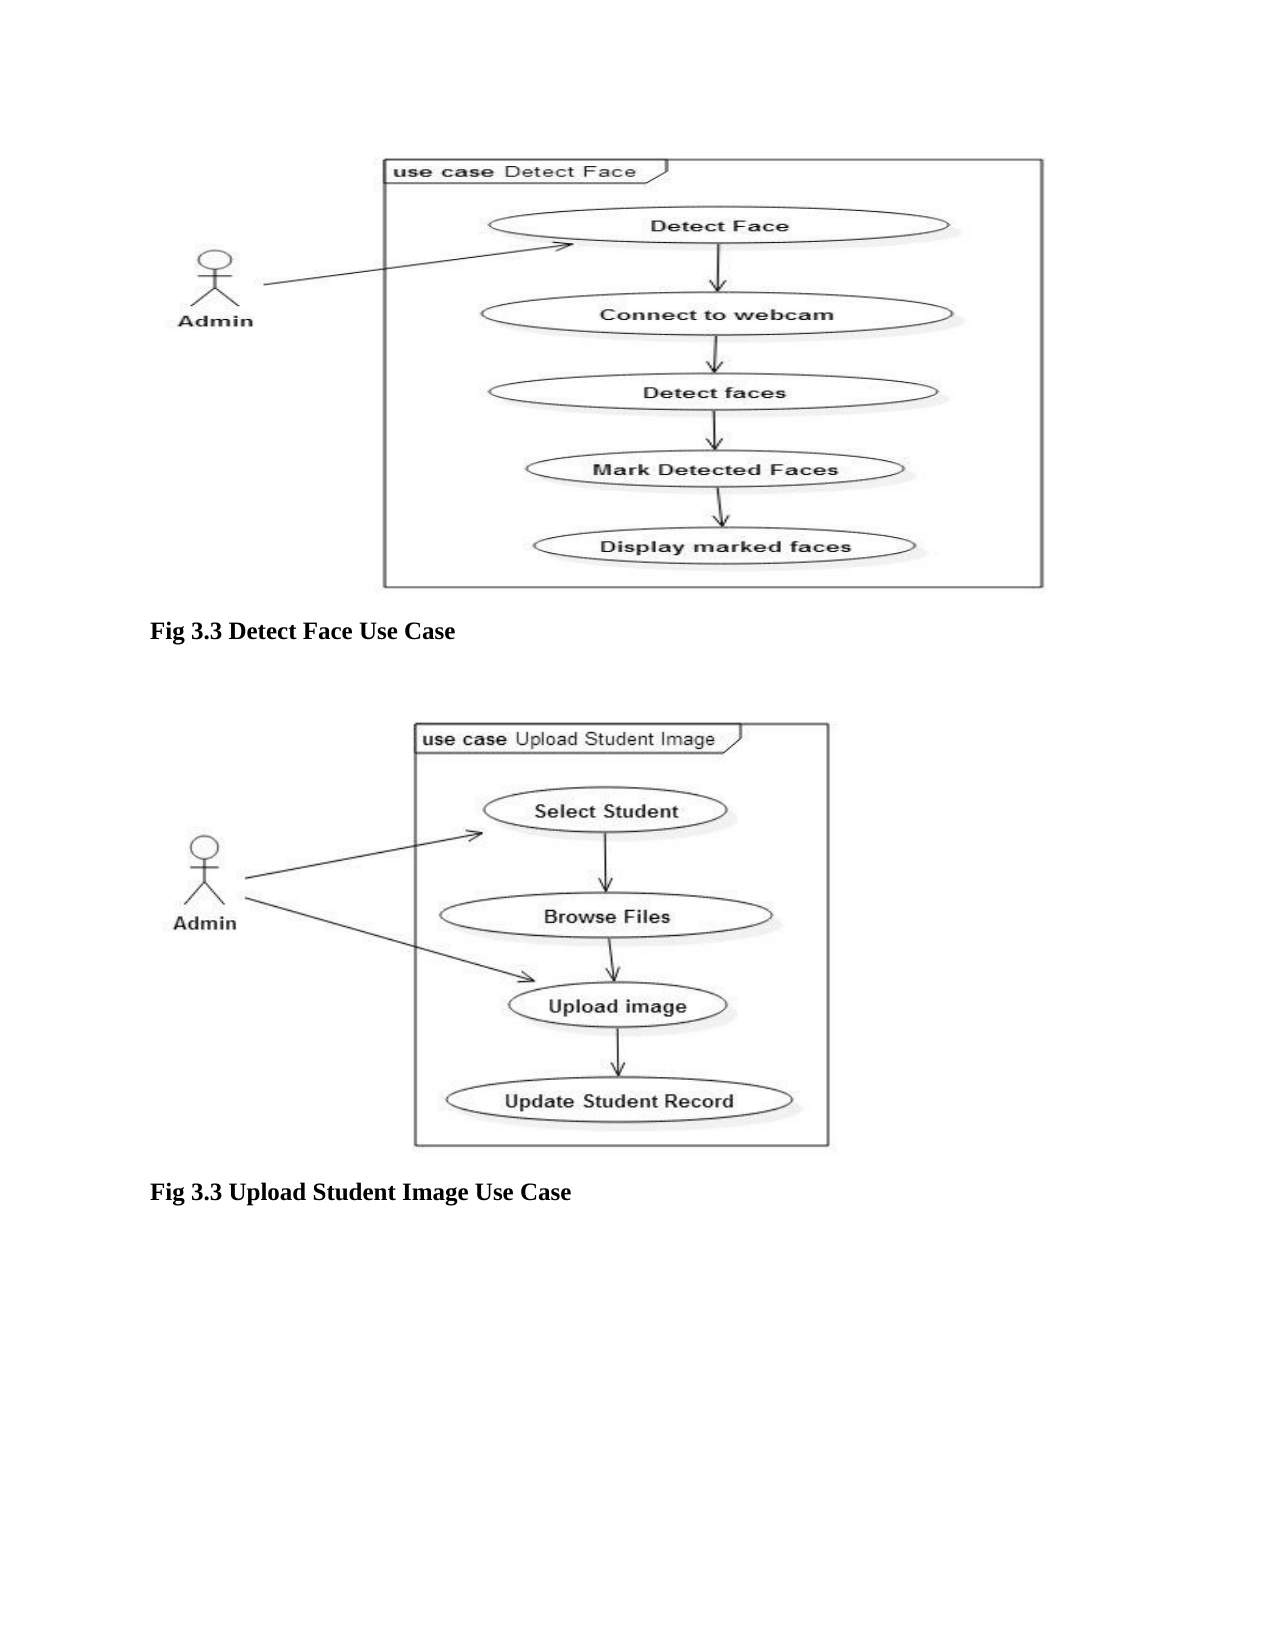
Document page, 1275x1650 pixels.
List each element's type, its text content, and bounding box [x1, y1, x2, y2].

text Fig 3.3 Upload Student Image Use Case [150, 1177, 1125, 1206]
picture [150, 711, 844, 1159]
text Fig 3.3 Detect Face Use Case [150, 616, 1125, 645]
picture [150, 150, 1061, 598]
